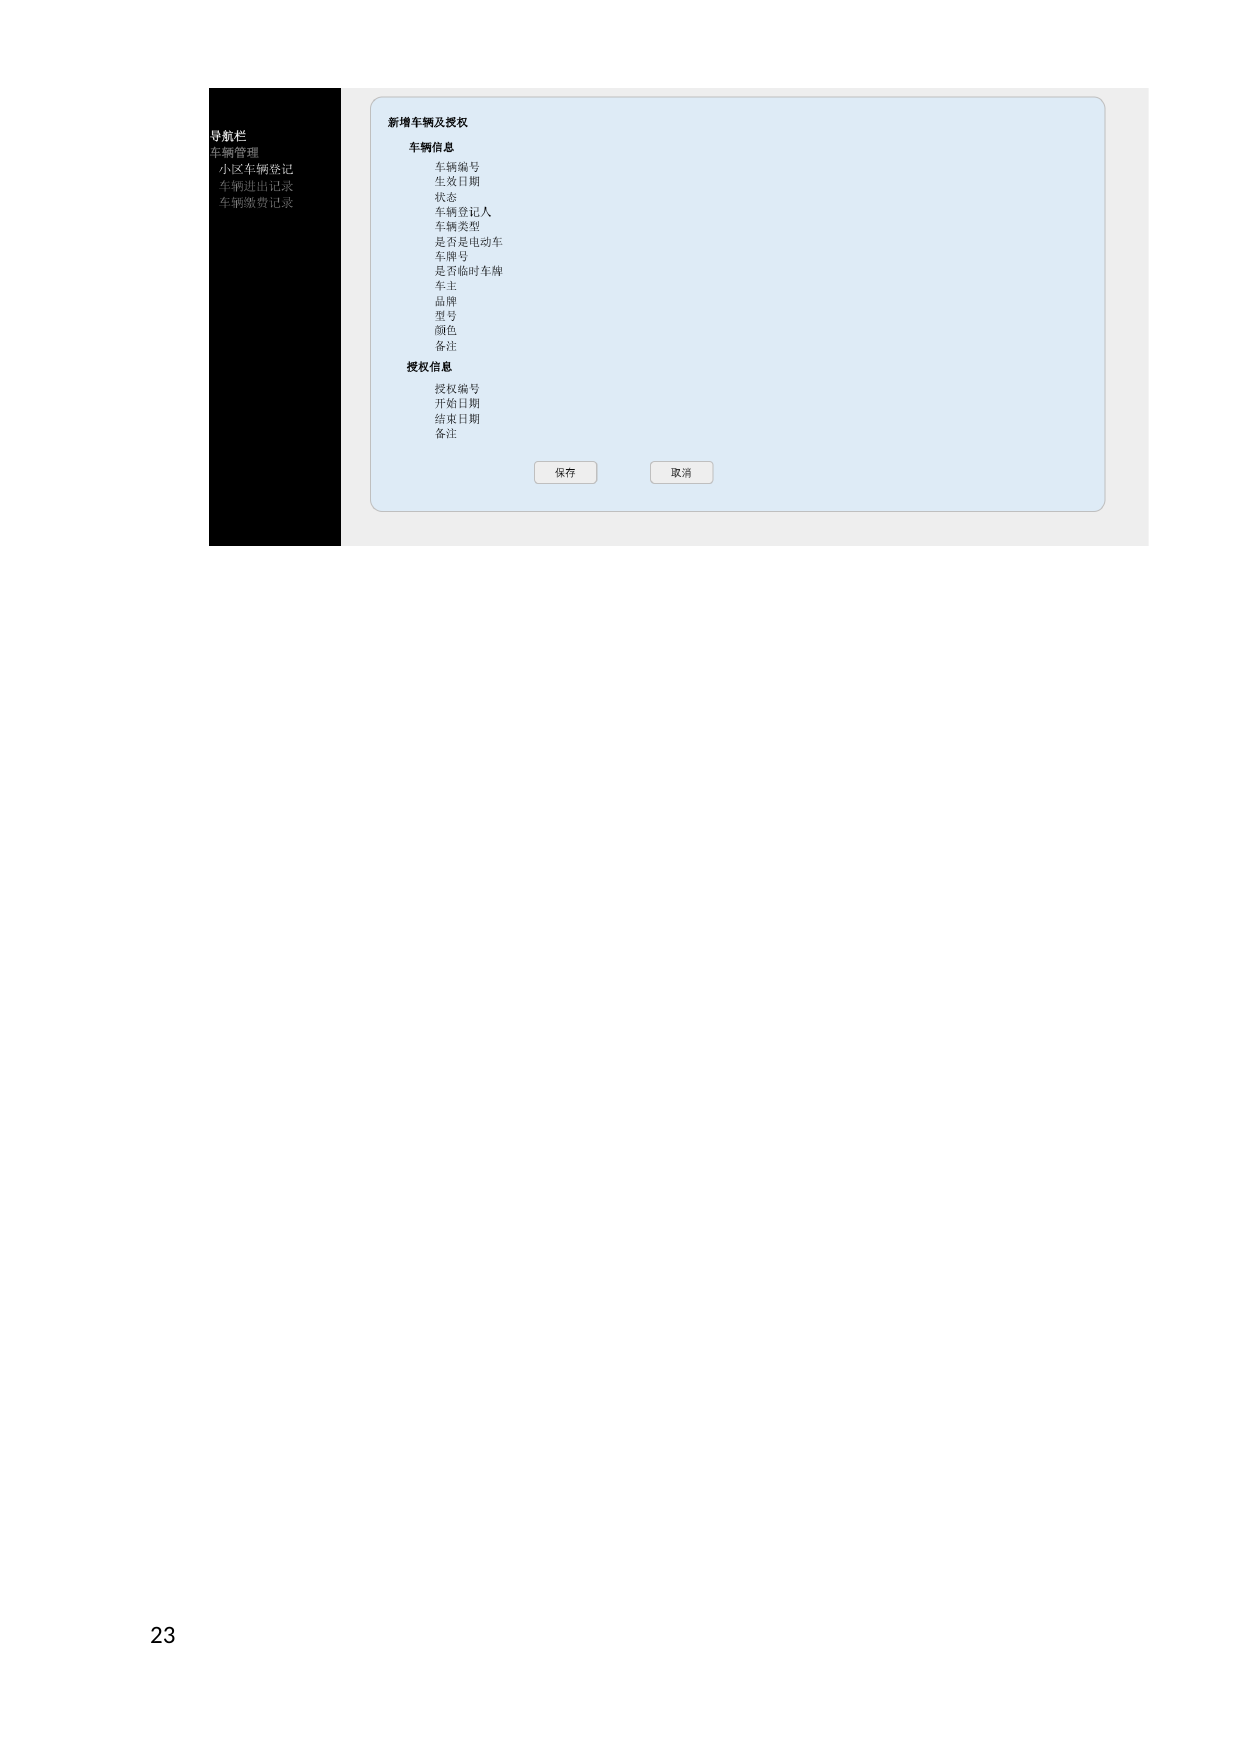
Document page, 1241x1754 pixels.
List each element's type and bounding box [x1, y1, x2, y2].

picture [209, 88, 1149, 546]
